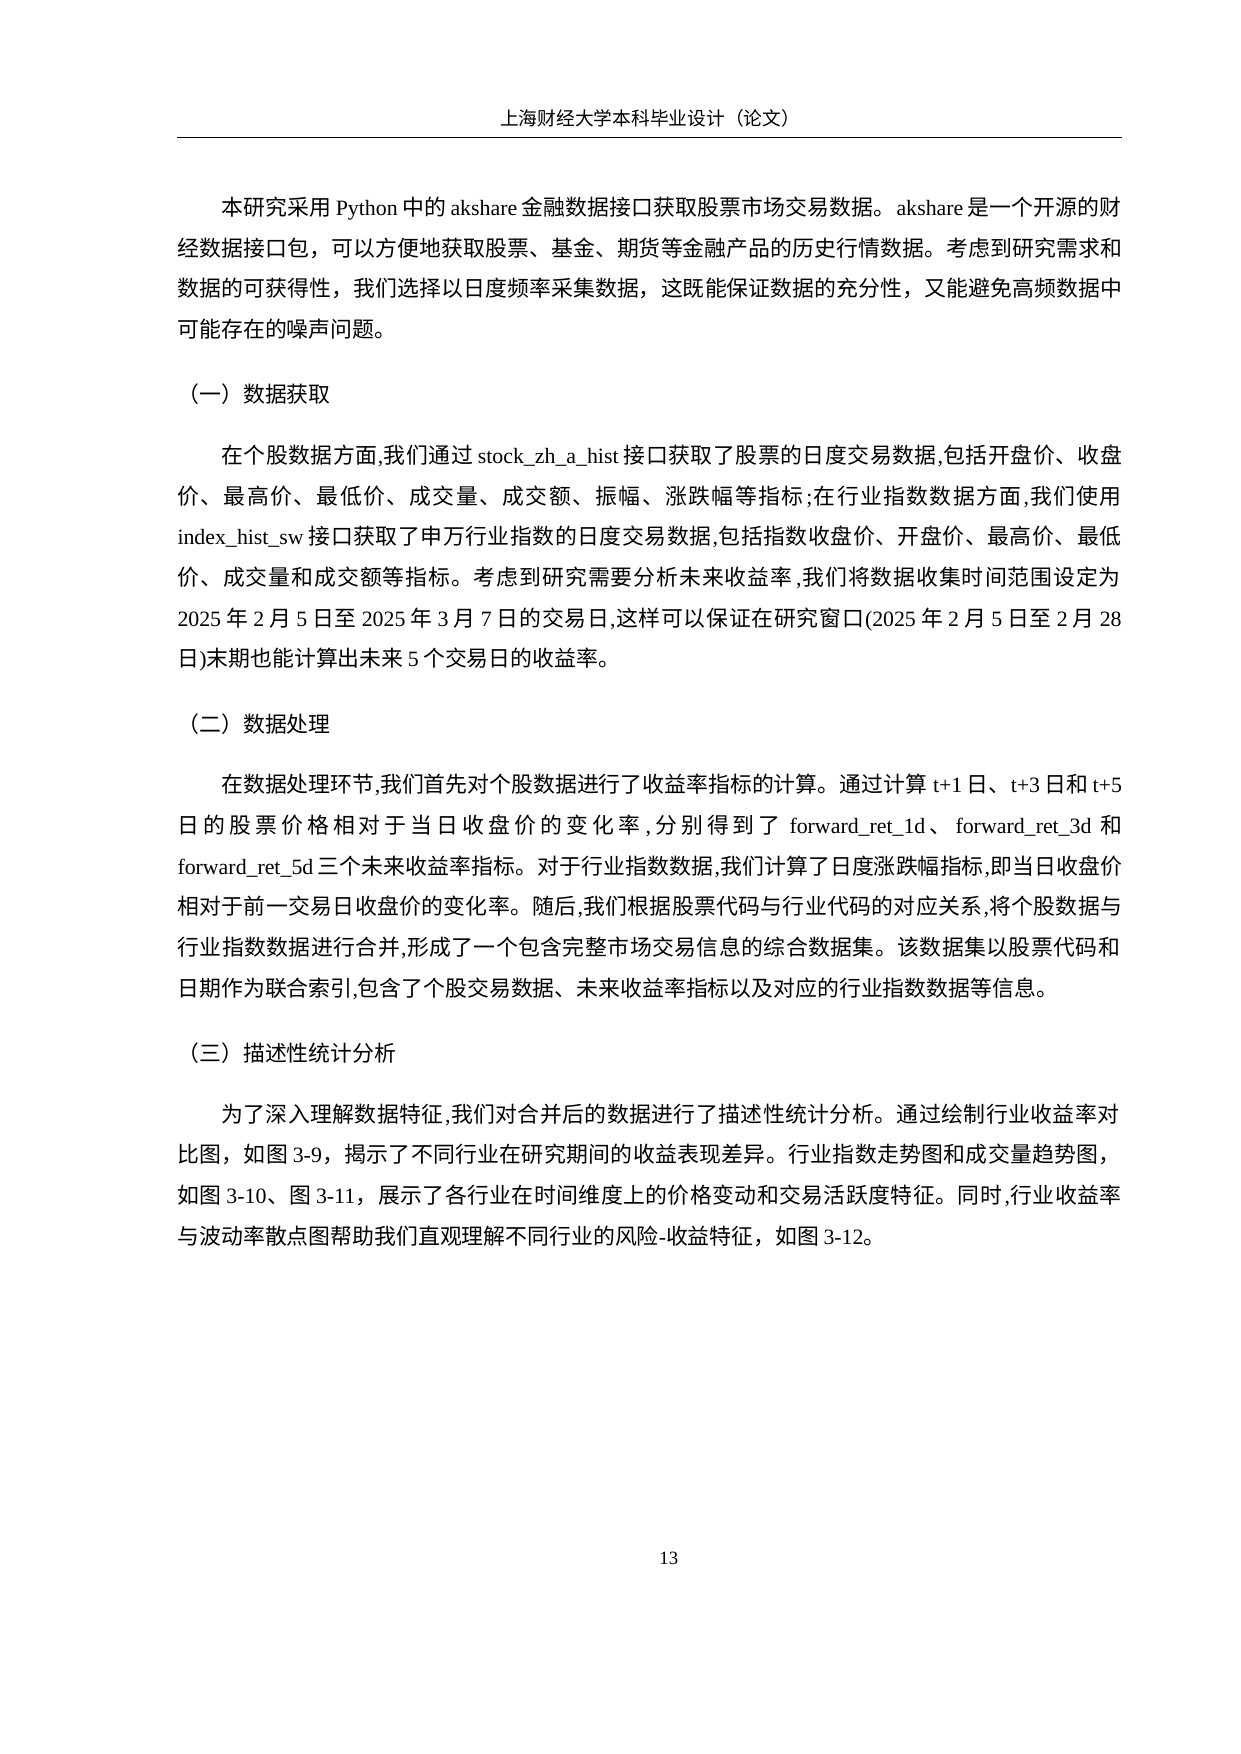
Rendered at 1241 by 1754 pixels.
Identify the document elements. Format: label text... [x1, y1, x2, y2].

text 本研究采用Python中的akshare金融数据接口获取股票市场交易数据。akshare是一个开源的财经数据接口包，可以方便地获取股票、基金、期货等金融产品的历史行情数据。考虑到研究需求和数据的可获得性，我们选择以日度频率采集数据，这既能保证数据的充分性，又能避免高频数据中可能存在的噪声问题。 [177, 189, 1122, 344]
text （二）数据处理 [177, 706, 1122, 739]
text 在个股数据方面,我们通过stock_zh_a_hist接口获取了股票的日度交易数据,包括开盘价、收盘价、最高价、最低价、成交量、成交额、振幅、涨跌幅等指标;在行业指数数据方面,我们使用index_hist_sw接口获取了申万行业指数的日度交易数据,包括指数收盘价、开盘价、最高价、最低价、成交量和成交额等指标。考虑到研究需要分析未来收益率,我们将数据收集时间范围设定为2025年2月5日至2025年3月7日的交易日,这样可以保证在研究窗口(2025年2月5日至2月28日)末期也能计算出未来5个交易日的收益率。 [177, 438, 1122, 673]
text 为了深入理解数据特征,我们对合并后的数据进行了描述性统计分析。通过绘制行业收益率对比图，如图3-9，揭示了不同行业在研究期间的收益表现差异。行业指数走势图和成交量趋势图，如图3-10、图3-11，展示了各行业在时间维度上的价格变动和交易活跃度特征。同时,行业收益率与波动率散点图帮助我们直观理解不同行业的风险-收益特征，如图3-12。 [177, 1096, 1122, 1251]
text （一）数据获取 [177, 377, 1122, 409]
text （三）描述性统计分析 [177, 1036, 1122, 1068]
text 在数据处理环节,我们首先对个股数据进行了收益率指标的计算。通过计算t+1日、t+3日和t+5日的股票价格相对于当日收盘价的变化率,分别得到了forward_ret_1d、forward_ret_3d和forward_ret_5d三个未来收益率指标。对于行业指数数据,我们计算了日度涨跌幅指标,即当日收盘价相对于前一交易日收盘价的变化率。随后,我们根据股票代码与行业代码的对应关系,将个股数据与行业指数数据进行合并,形成了一个包含完整市场交易信息的综合数据集。该数据集以股票代码和日期作为联合索引,包含了个股交易数据、未来收益率指标以及对应的行业指数数据等信息。 [177, 767, 1122, 1003]
